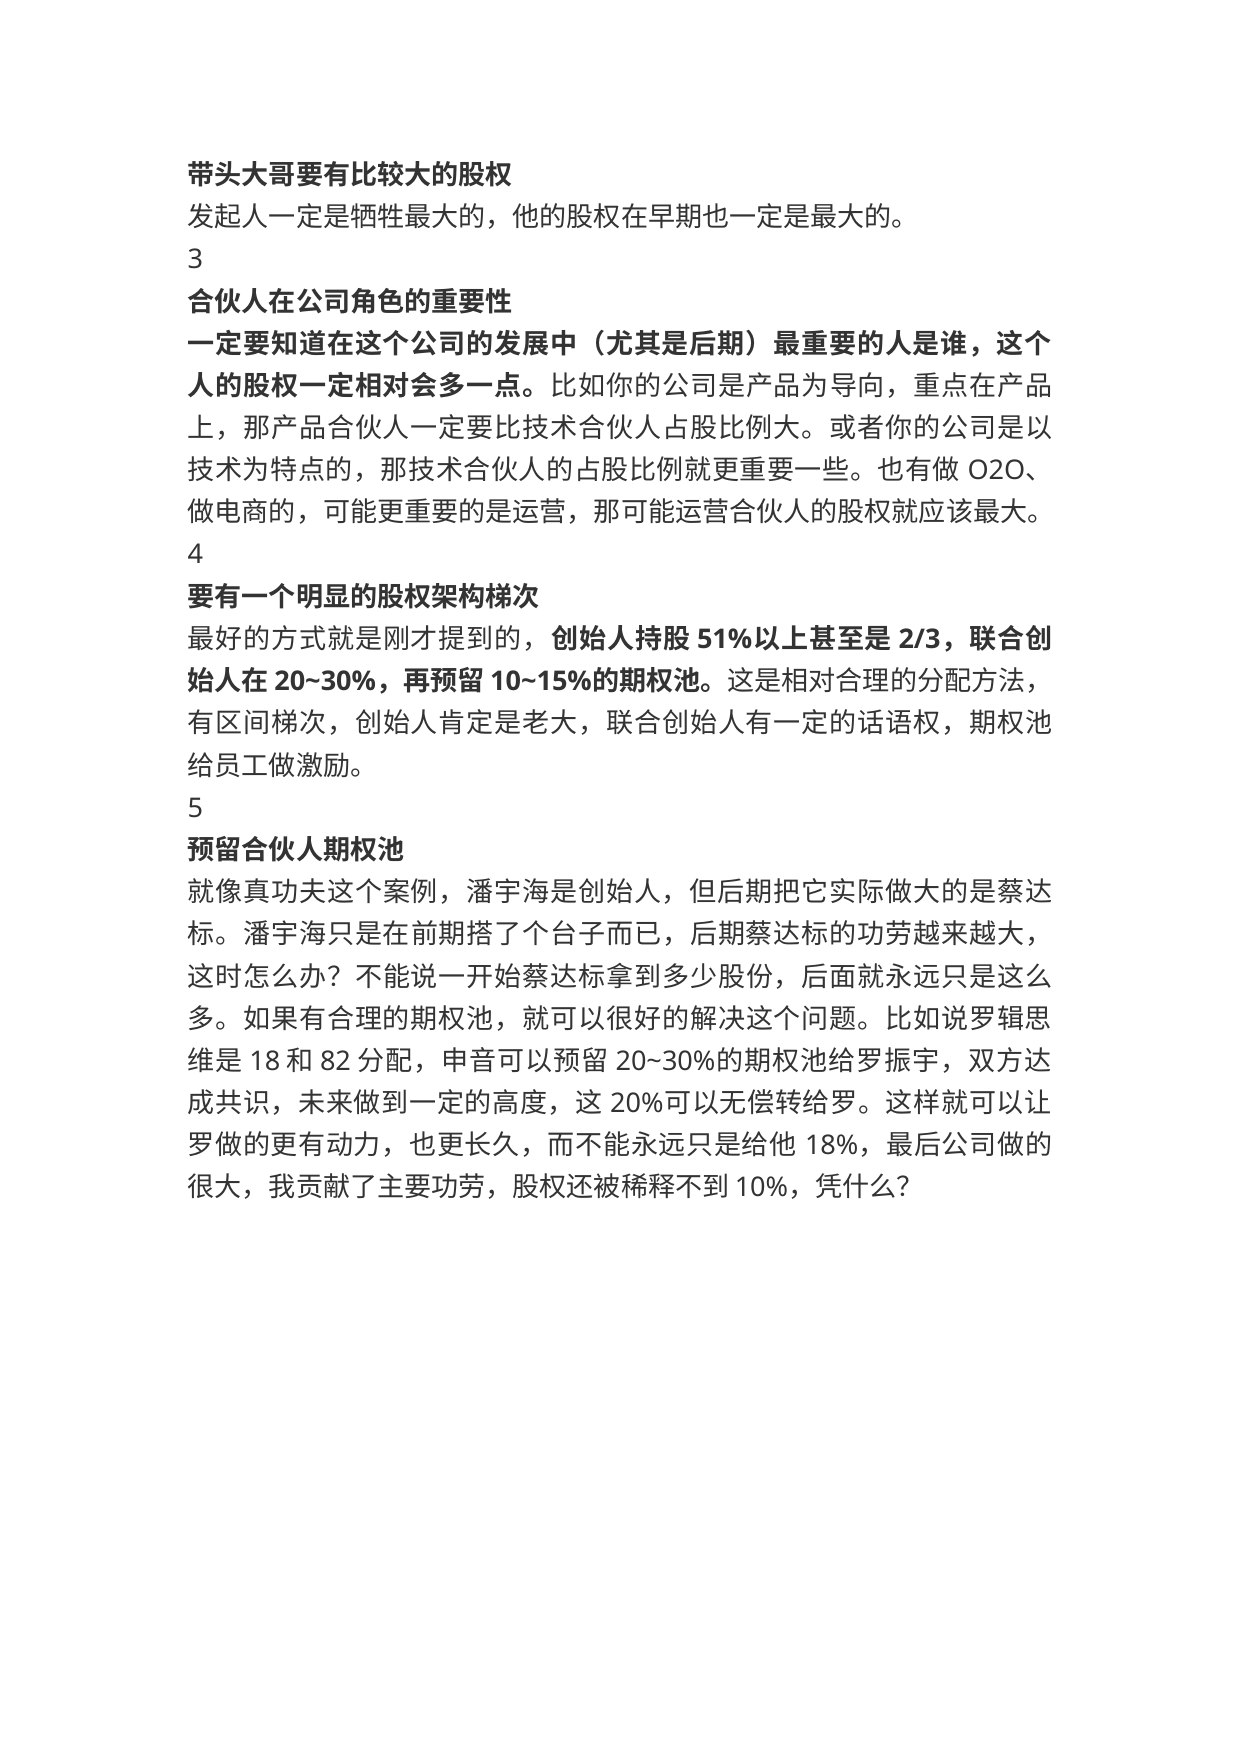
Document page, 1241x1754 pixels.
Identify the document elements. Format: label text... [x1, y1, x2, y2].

text 最好的方式就是刚才提到的，创始人持股51%以上甚至是2/3，联合创始人在20~30%，再预留10~15%的期权池。这是相对合理的分配方法，有区间梯次，创始人肯定是老大，联合创始人有一定的话语权，期权池给员工做激励。 [187, 614, 1053, 783]
text 3 [187, 234, 1053, 277]
text 要有一个明显的股权架构梯次 [187, 572, 1053, 614]
text 4 [187, 530, 1053, 572]
text 合伙人在公司角色的重要性 [187, 277, 1053, 319]
text 就像真功夫这个案例，潘宇海是创始人，但后期把它实际做大的是蔡达标。潘宇海只是在前期搭了个台子而已，后期蔡达标的功劳越来越大，这时怎么办？不能说一开始蔡达标拿到多少股份，后面就永远只是这么多。如果有合理的期权池，就可以很好的解决这个问题。比如说罗辑思维是18和82分配，申音可以预留20~30%的期权池给罗振宇，双方达成共识，未来做到一定的高度，这20%可以无偿转给罗。这样就可以让罗做的更有动力，也更长久，而不能永远只是给他18%，最后公司做的很大，我贡献了主要功劳，股权还被稀释不到10%，凭什么？ [187, 867, 1053, 1205]
text 5 [187, 783, 1053, 825]
text 一定要知道在这个公司的发展中（尤其是后期）最重要的人是谁，这个人的股权一定相对会多一点。比如你的公司是产品为导向，重点在产品上，那产品合伙人一定要比技术合伙人占股比例大。或者你的公司是以技术为特点的，那技术合伙人的占股比例就更重要一些。也有做O2O、做电商的，可能更重要的是运营，那可能运营合伙人的股权就应该最大。 [187, 319, 1053, 530]
text 发起人一定是牺牲最大的，他的股权在早期也一定是最大的。 [187, 192, 1053, 234]
text 带头大哥要有比较大的股权 [187, 150, 1053, 192]
text 预留合伙人期权池 [187, 825, 1053, 867]
